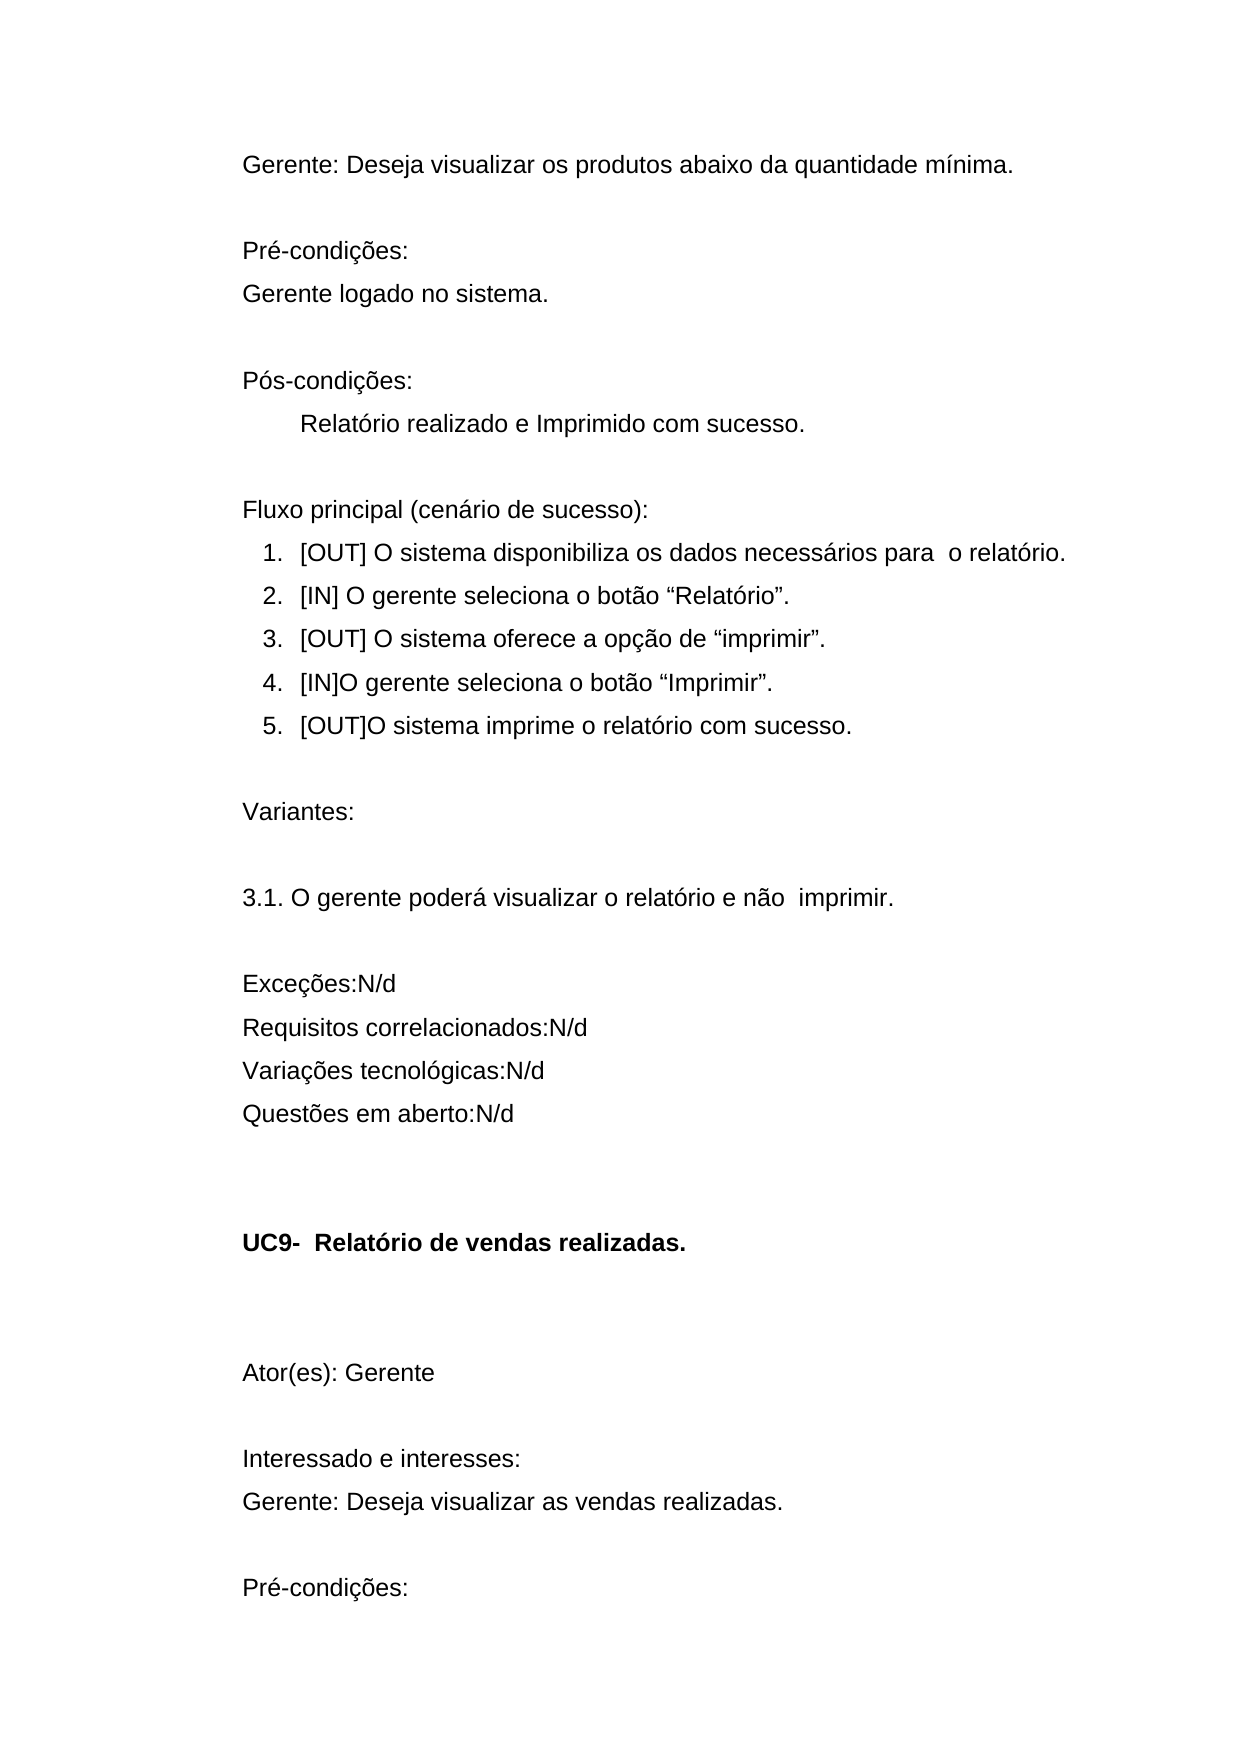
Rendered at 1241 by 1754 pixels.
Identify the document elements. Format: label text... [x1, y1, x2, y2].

list [OUT] O sistema disponibiliza os dados necessários para o relatório. [262, 538, 1090, 567]
text Gerente: Deseja visualizar as vendas realizadas. [242, 1487, 1090, 1516]
list [OUT] O sistema oferece a opção de “imprimir”. [262, 624, 1090, 653]
text Fluxo principal (cenário de sucesso): [242, 495, 1090, 524]
text Variantes: [242, 797, 1090, 826]
text UC9- Relatório de vendas realizadas. [242, 1228, 1090, 1257]
text Ator(es): Gerente [242, 1357, 1090, 1386]
text Gerente logado no sistema. [242, 279, 1090, 308]
text Interessado e interesses: [242, 1444, 1090, 1472]
text Relatório realizado e Imprimido com sucesso. [244, 409, 1090, 437]
list [IN]O gerente seleciona o botão “Imprimir”. [262, 667, 1090, 696]
text Gerente: Deseja visualizar os produtos abaixo da quantidade mínima. [242, 150, 1090, 179]
text Questões em aberto:N/d [242, 1099, 1090, 1127]
text Pré-condições: [242, 1573, 1090, 1602]
text Requisitos correlacionados:N/d [242, 1012, 1090, 1041]
list [OUT]O sistema imprime o relatório com sucesso. [262, 711, 1090, 739]
text Pré-condições: [242, 236, 1090, 265]
list [IN] O gerente seleciona o botão “Relatório”. [262, 581, 1090, 610]
text Exceções:N/d [242, 969, 1090, 998]
text 3.1. O gerente poderá visualizar o relatório e não imprimir. [242, 883, 1090, 912]
text Variações tecnológicas:N/d [242, 1056, 1090, 1084]
text Pós-condições: [242, 366, 1090, 394]
